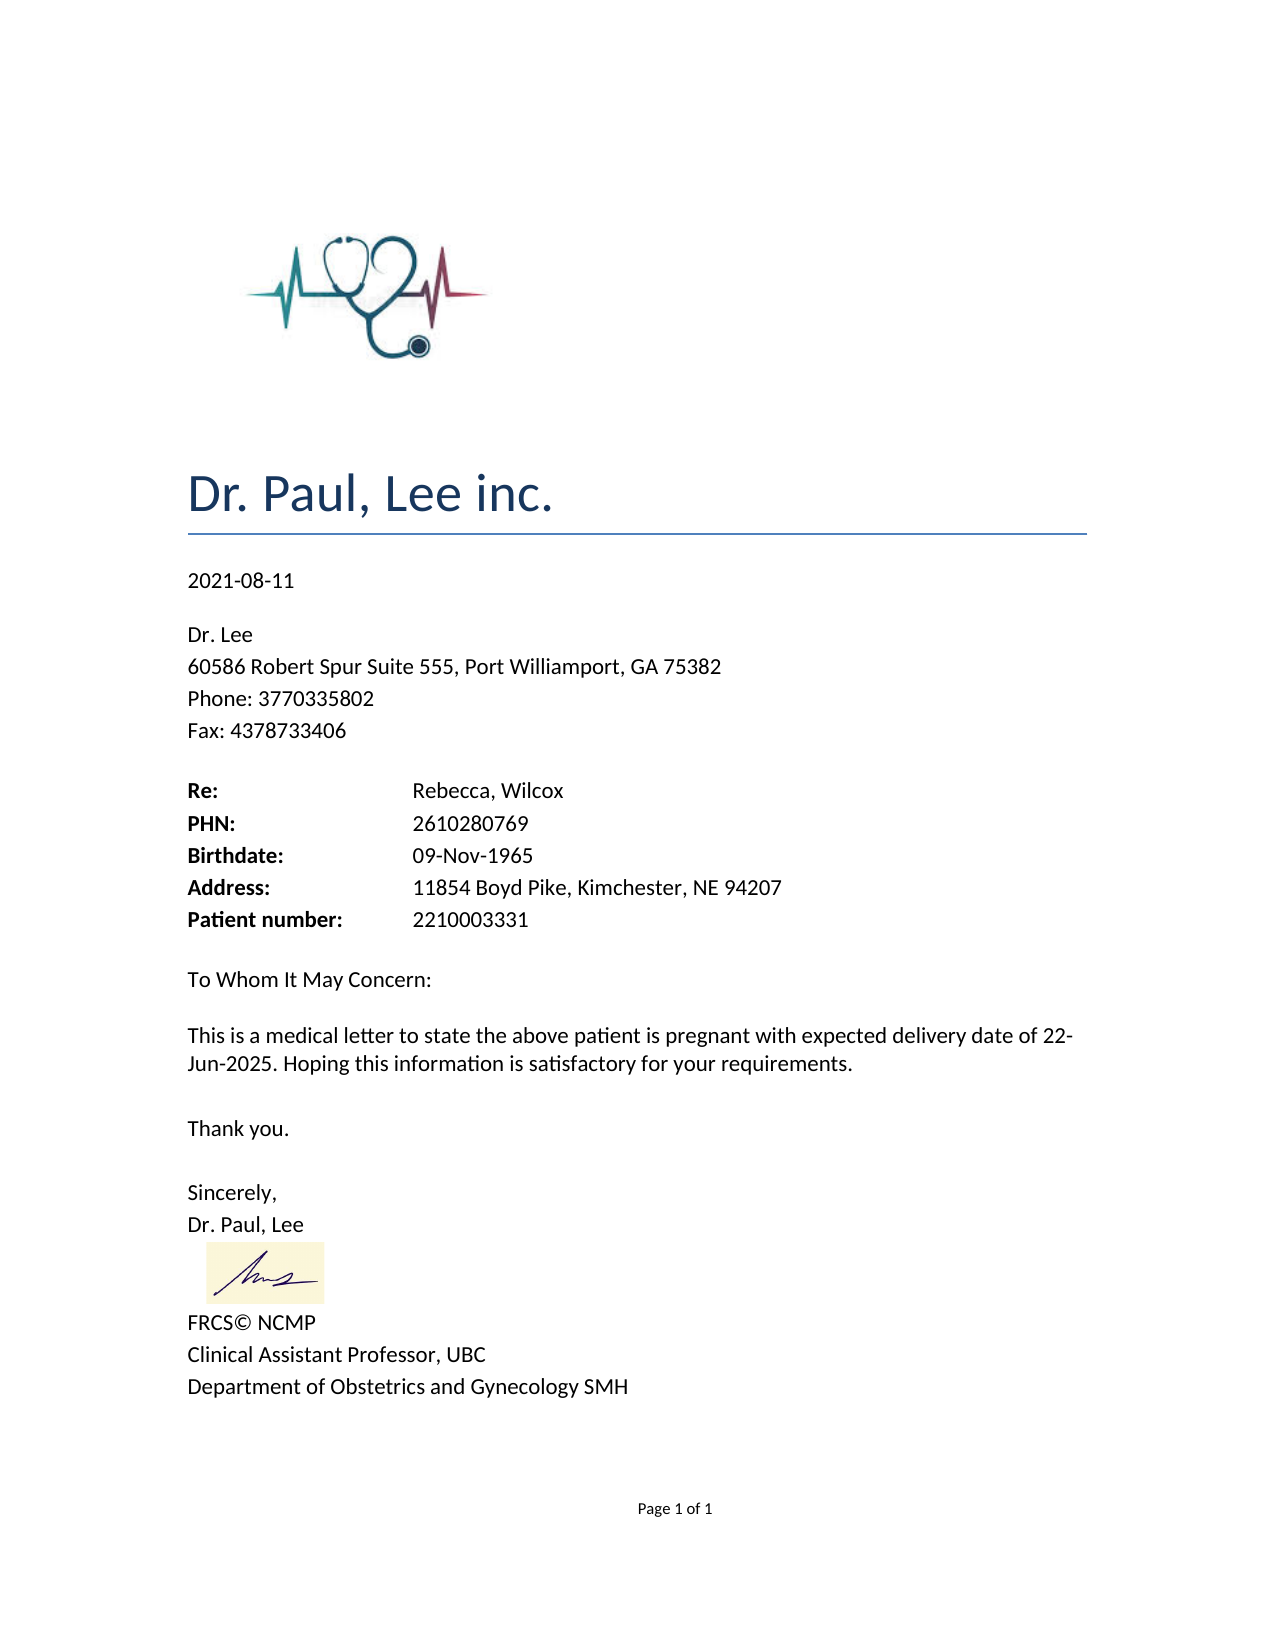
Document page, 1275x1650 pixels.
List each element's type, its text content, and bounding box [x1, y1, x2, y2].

text Address: 11854 Boyd Pike, Kimchester, NE 94207 [187, 873, 1087, 901]
text This is a medical letter to state the above patient is pregnant with expected delivery date of 22-Jun-2025. Hoping this information is satisfactory for your requirements. [187, 1021, 1087, 1077]
text Patient number: 2210003331 [187, 905, 1087, 933]
text Clinical Assistant Professor, UBC [187, 1340, 1087, 1368]
picture [219, 150, 515, 446]
text PHN: 2610280769 [187, 809, 1087, 837]
picture [206, 1242, 325, 1304]
text Re: Rebecca, Wilcox [187, 776, 1087, 804]
text 2021-08-11 [187, 567, 1087, 595]
text Dr. Paul, Lee [187, 1210, 1087, 1238]
text Sincerely, [187, 1178, 1087, 1206]
text Birthdate: 09-Nov-1965 [187, 841, 1087, 869]
title Dr. Paul, Lee inc. [187, 459, 1087, 535]
text Dr. Lee [187, 620, 1087, 648]
text Thank you. [187, 1114, 1087, 1142]
text Department of Obstetrics and Gynecology SMH [187, 1372, 1087, 1400]
text FRCS© NCMP [187, 1308, 1087, 1336]
text 60586 Robert Spur Suite 555, Port Williamport, GA 75382 [187, 652, 1087, 680]
text Phone: 3770335802 [187, 684, 1087, 712]
text To Whom It May Concern: [187, 965, 1087, 993]
text Fax: 4378733406 [187, 716, 1087, 744]
